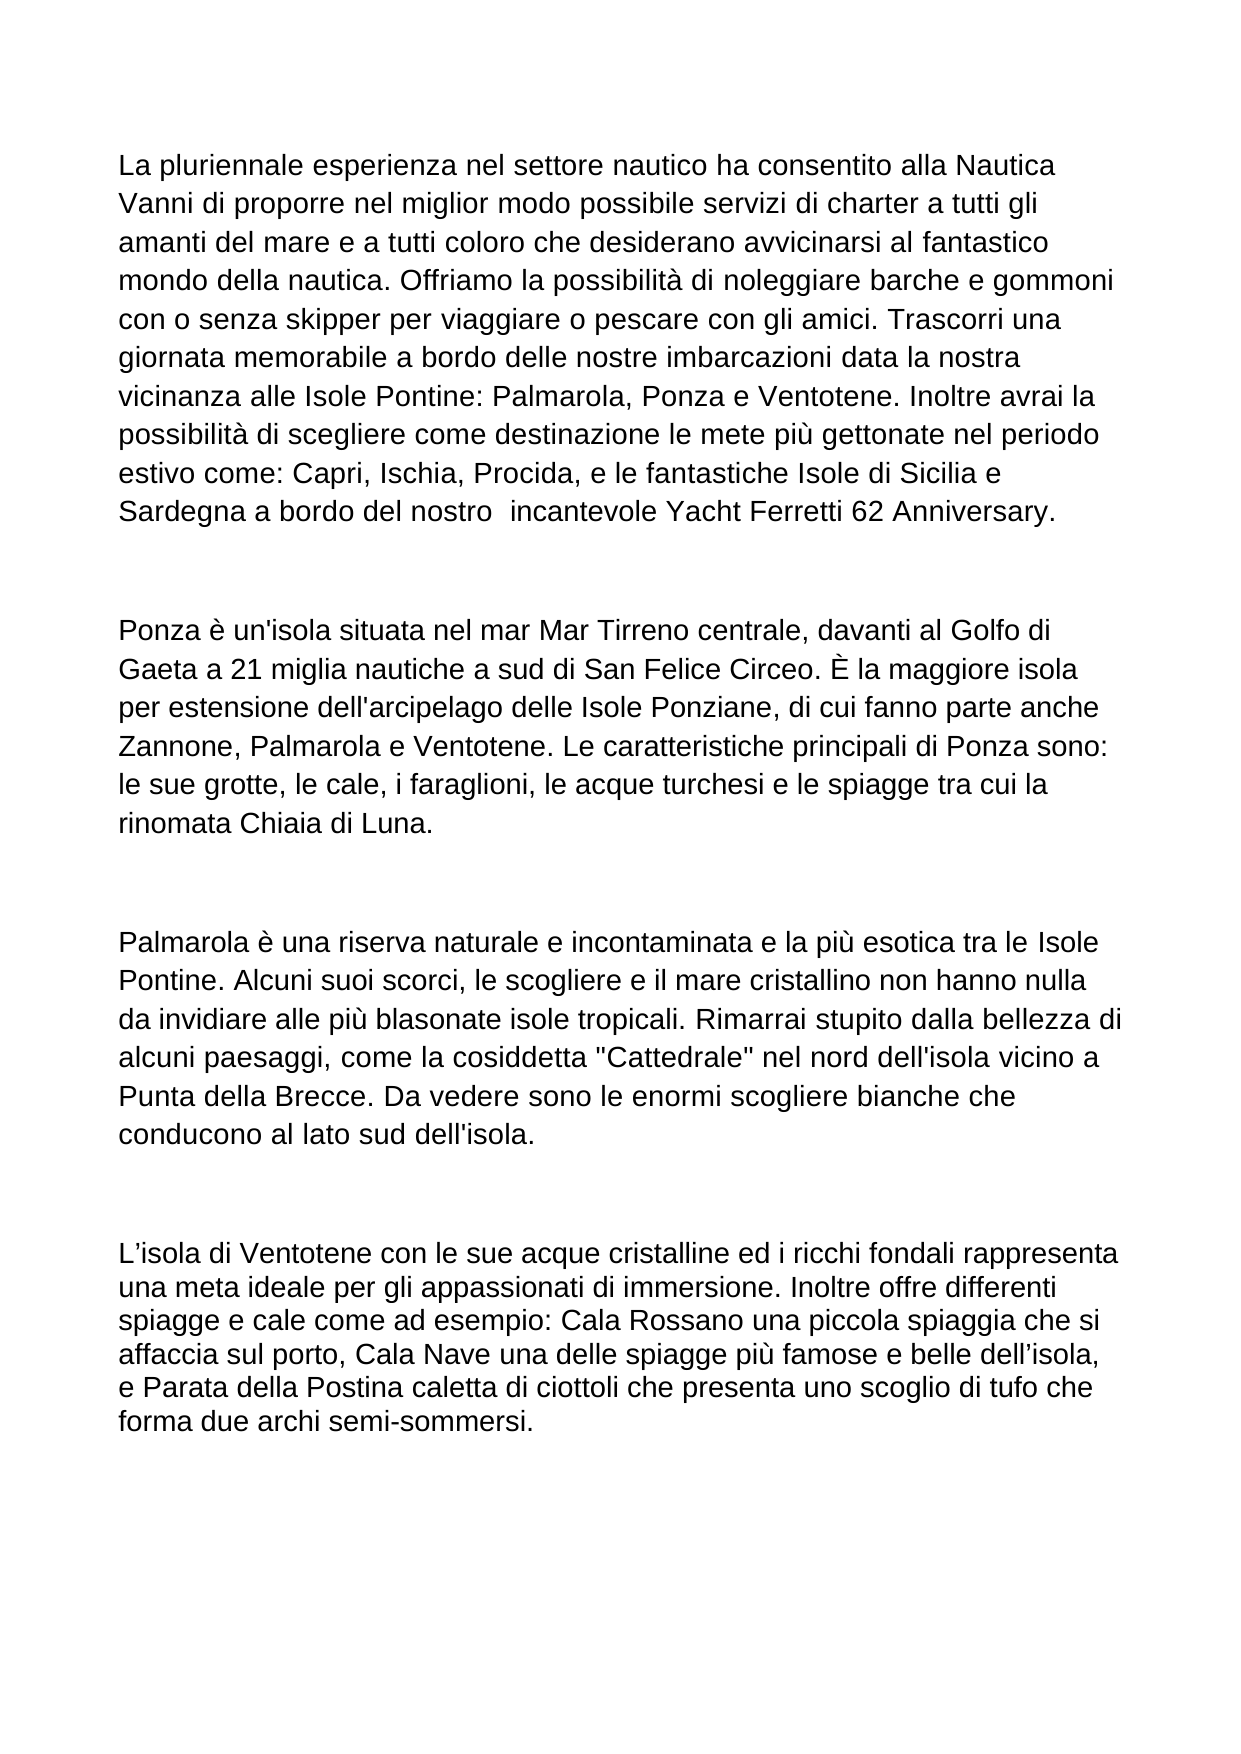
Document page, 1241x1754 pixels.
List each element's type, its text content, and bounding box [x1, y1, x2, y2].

text La pluriennale esperienza nel settore nautico ha consentito alla Nautica Vanni di proporre nel miglior modo possibile servizi di charter a tutti gli amanti del mare e a tutti coloro che desiderano avvicinarsi al fantastico mondo della nautica. Offriamo la possibilità di noleggiare barche e gommoni con o senza skipper per viaggiare o pescare con gli amici. Trascorri una giornata memorabile a bordo delle nostre imbarcazioni data la nostra vicinanza alle Isole Pontine: Palmarola, Ponza e Ventotene. Inoltre avrai la possibilità di scegliere come destinazione le mete più gettonate nel periodo estivo come: Capri, Ischia, Procida, e le fantastiche Isole di Sicilia e Sardegna a bordo del nostro incantevole Yacht Ferretti 62 Anniversary. [118, 148, 1122, 528]
text Ponza è un'isola situata nel mar Mar Tirreno centrale, davanti al Golfo di Gaeta a 21 miglia nautiche a sud di San Felice Circeo. È la maggiore isola per estensione dell'arcipelago delle Isole Ponziane, di cui fanno parte anche Zannone, Palmarola e Ventotene. Le caratteristiche principali di Ponza sono: le sue grotte, le cale, i faraglioni, le acque turchesi e le spiagge tra cui la rinomata Chiaia di Luna. [118, 613, 1122, 839]
text Palmarola è una riserva naturale e incontaminata e la più esotica tra le Isole Pontine. Alcuni suoi scorci, le scogliere e il mare cristallino non hanno nulla da invidiare alle più blasonate isole tropicali. Rimarrai stupito dalla bellezza di alcuni paesaggi, come la cosiddetta "Cattedrale" nel nord dell'isola vicino a Punta della Brecce. Da vedere sono le enormi scogliere bianche che conducono al lato sud dell'isola. [118, 925, 1122, 1151]
text L’isola di Ventotene con le sue acque cristalline ed i ricchi fondali rappresenta una meta ideale per gli appassionati di immersione. Inoltre offre differenti spiagge e cale come ad esempio: Cala Rossano una piccola spiaggia che si affaccia sul porto, Cala Nave una delle spiagge più famose e belle dell’isola, e Parata della Postina caletta di ciottoli che presenta uno scoglio di tufo che forma due archi semi-sommersi. [118, 1236, 1122, 1437]
